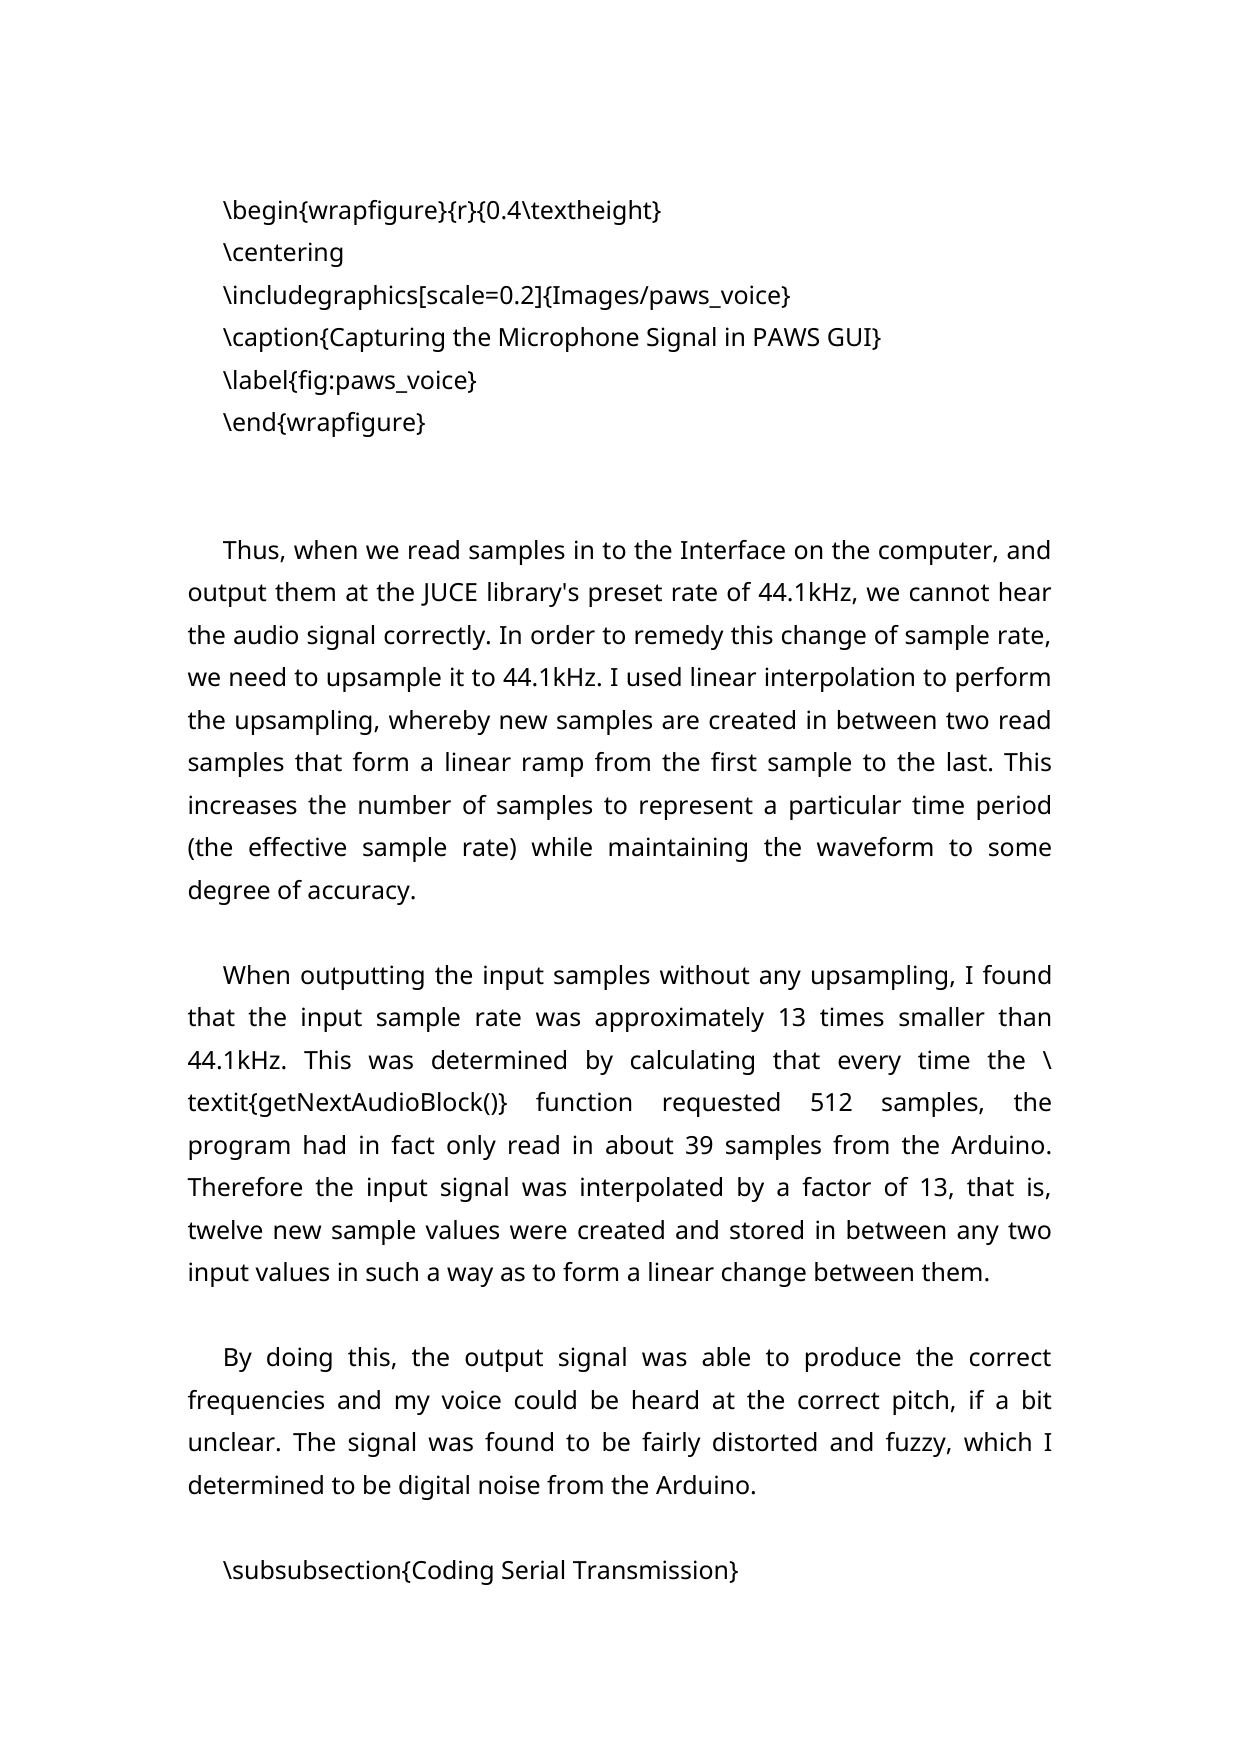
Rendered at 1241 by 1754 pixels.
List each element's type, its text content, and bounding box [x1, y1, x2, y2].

text \includegraphics[scale=0.2]{Images/paws_voice} [187, 277, 1053, 312]
text By doing this, the output signal was able to produce the correct frequencies and my voice could be heard at the correct pitch, if a bit unclear. The signal was found to be fairly distorted and fuzzy, which I determined to be digital noise from the Arduino. [187, 1340, 1053, 1502]
text \subsubsection{Coding Serial Transmission} [187, 1552, 1053, 1587]
text \begin{wrapfigure}{r}{0.4\textheight} [187, 192, 1053, 227]
text \centering [187, 235, 1053, 269]
text \label{fig:paws_voice} [187, 362, 1053, 397]
text When outputting the input samples without any upsampling, I found that the input sample rate was approximately 13 times smaller than 44.1kHz. This was determined by calculating that every time the \textit{getNextAudioBlock()} function requested 512 samples, the program had in fact only read in about 39 samples from the Arduino. Therefore the input signal was interpolated by a factor of 13, that is, twelve new sample values were created and stored in between any two input values in such a way as to form a linear change between them. [187, 957, 1053, 1289]
text \end{wrapfigure} [187, 405, 1053, 439]
text Thus, when we read samples in to the Interface on the computer, and output them at the JUCE library's preset rate of 44.1kHz, we cannot hear the audio signal correctly. In order to remedy this change of sample rate, we need to upsample it to 44.1kHz. I used linear interpolation to perform the upsampling, whereby new samples are created in between two read samples that form a linear ramp from the first sample to the last. This increases the number of samples to represent a particular time period (the effective sample rate) while maintaining the waveform to some degree of accuracy. [187, 532, 1053, 907]
text \caption{Capturing the Microphone Signal in PAWS GUI} [187, 320, 1053, 354]
